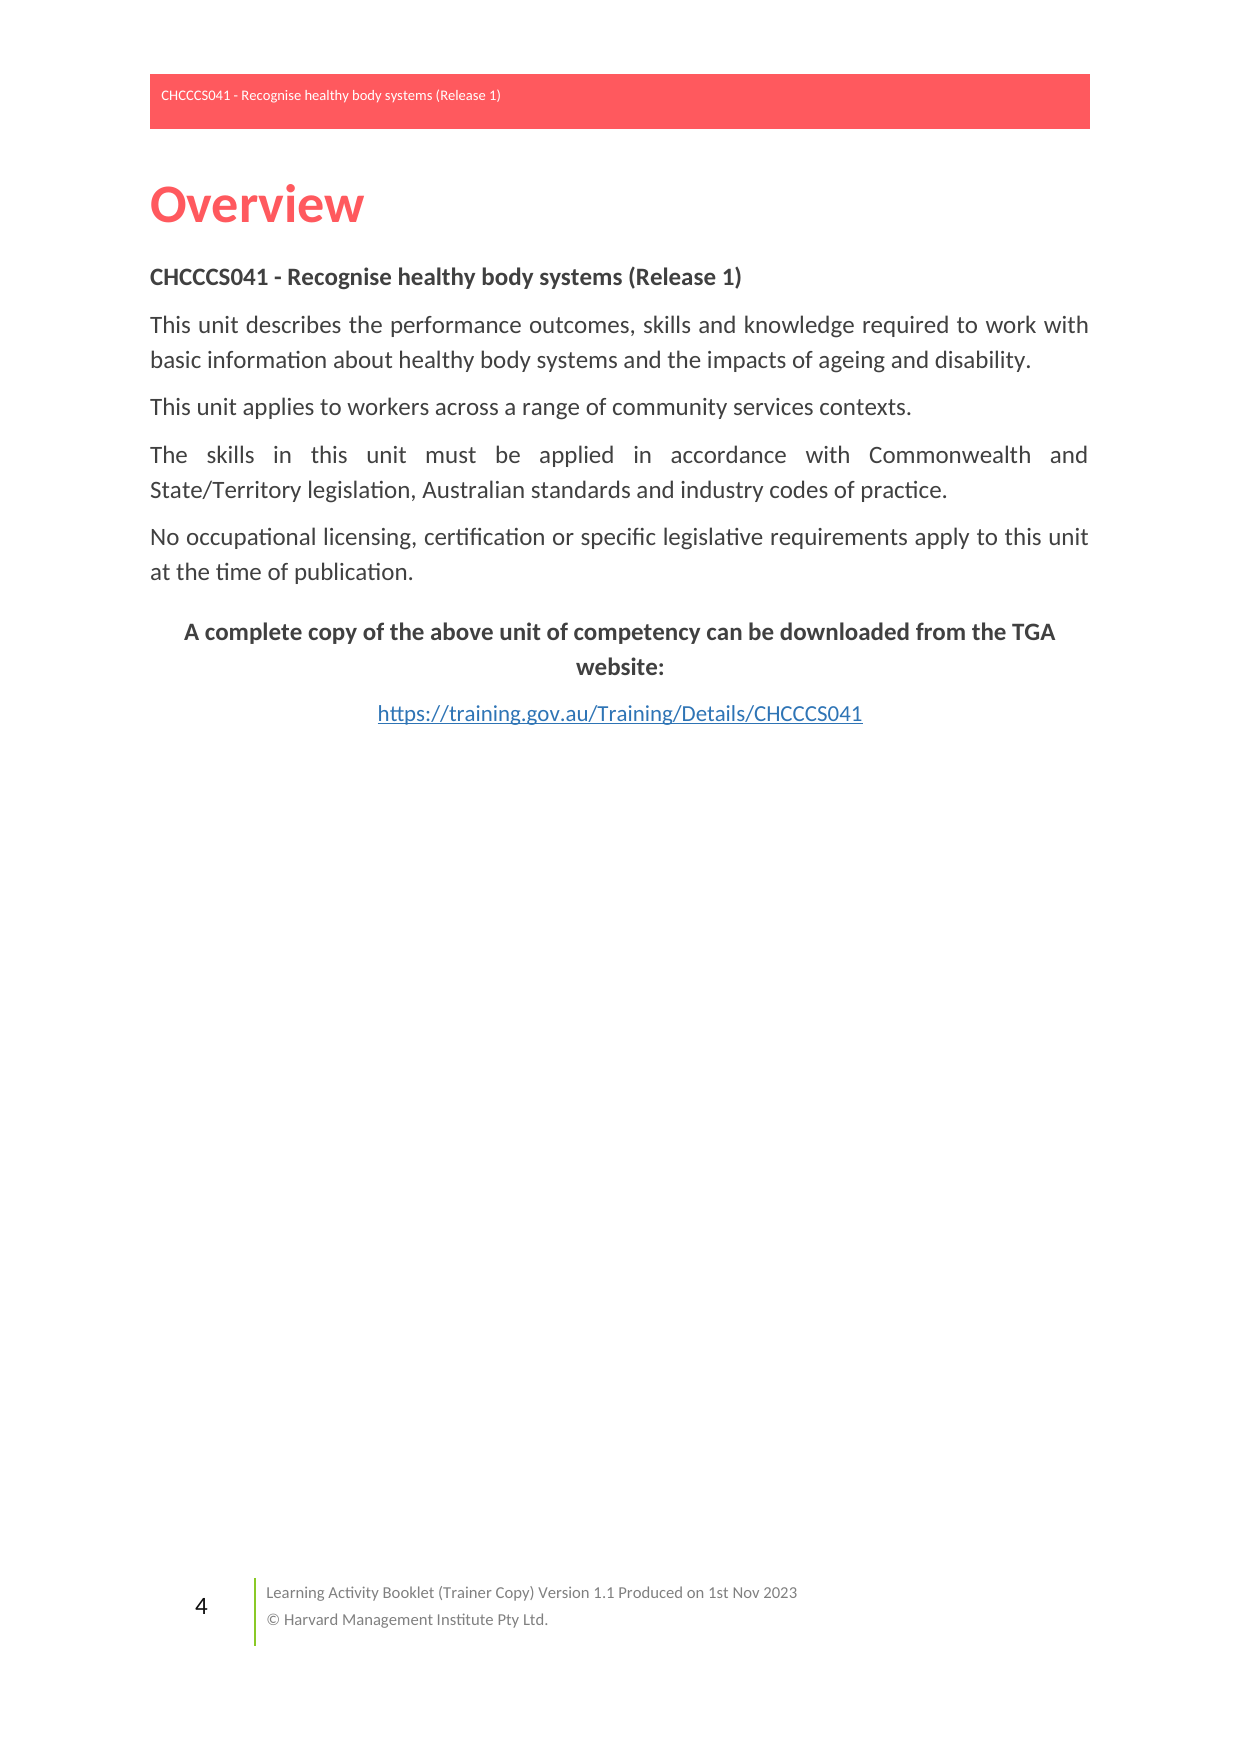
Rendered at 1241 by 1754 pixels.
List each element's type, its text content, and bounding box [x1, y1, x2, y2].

text A complete copy of the above unit of competency can be downloaded from the TGA website: [150, 616, 1090, 682]
text The skills in this unit must be applied in accordance with Commonwealth and State/Territory legislation, Australian standards and industry codes of practice. [150, 439, 1090, 504]
text No occupational licensing, certification or specific legislative requirements apply to this unit at the time of publication. [150, 521, 1090, 587]
subtitle Overview [150, 169, 1090, 236]
text https://training.gov.au/Training/Details/CHCCCS041 [150, 699, 1090, 727]
text This unit applies to workers across a range of community services contexts. [150, 391, 1090, 422]
text This unit describes the performance outcomes, skills and knowledge required to work with basic information about healthy body systems and the impacts of ageing and disability. [150, 309, 1090, 374]
text CHCCCS041 - Recognise healthy body systems (Release 1) [150, 261, 1090, 292]
